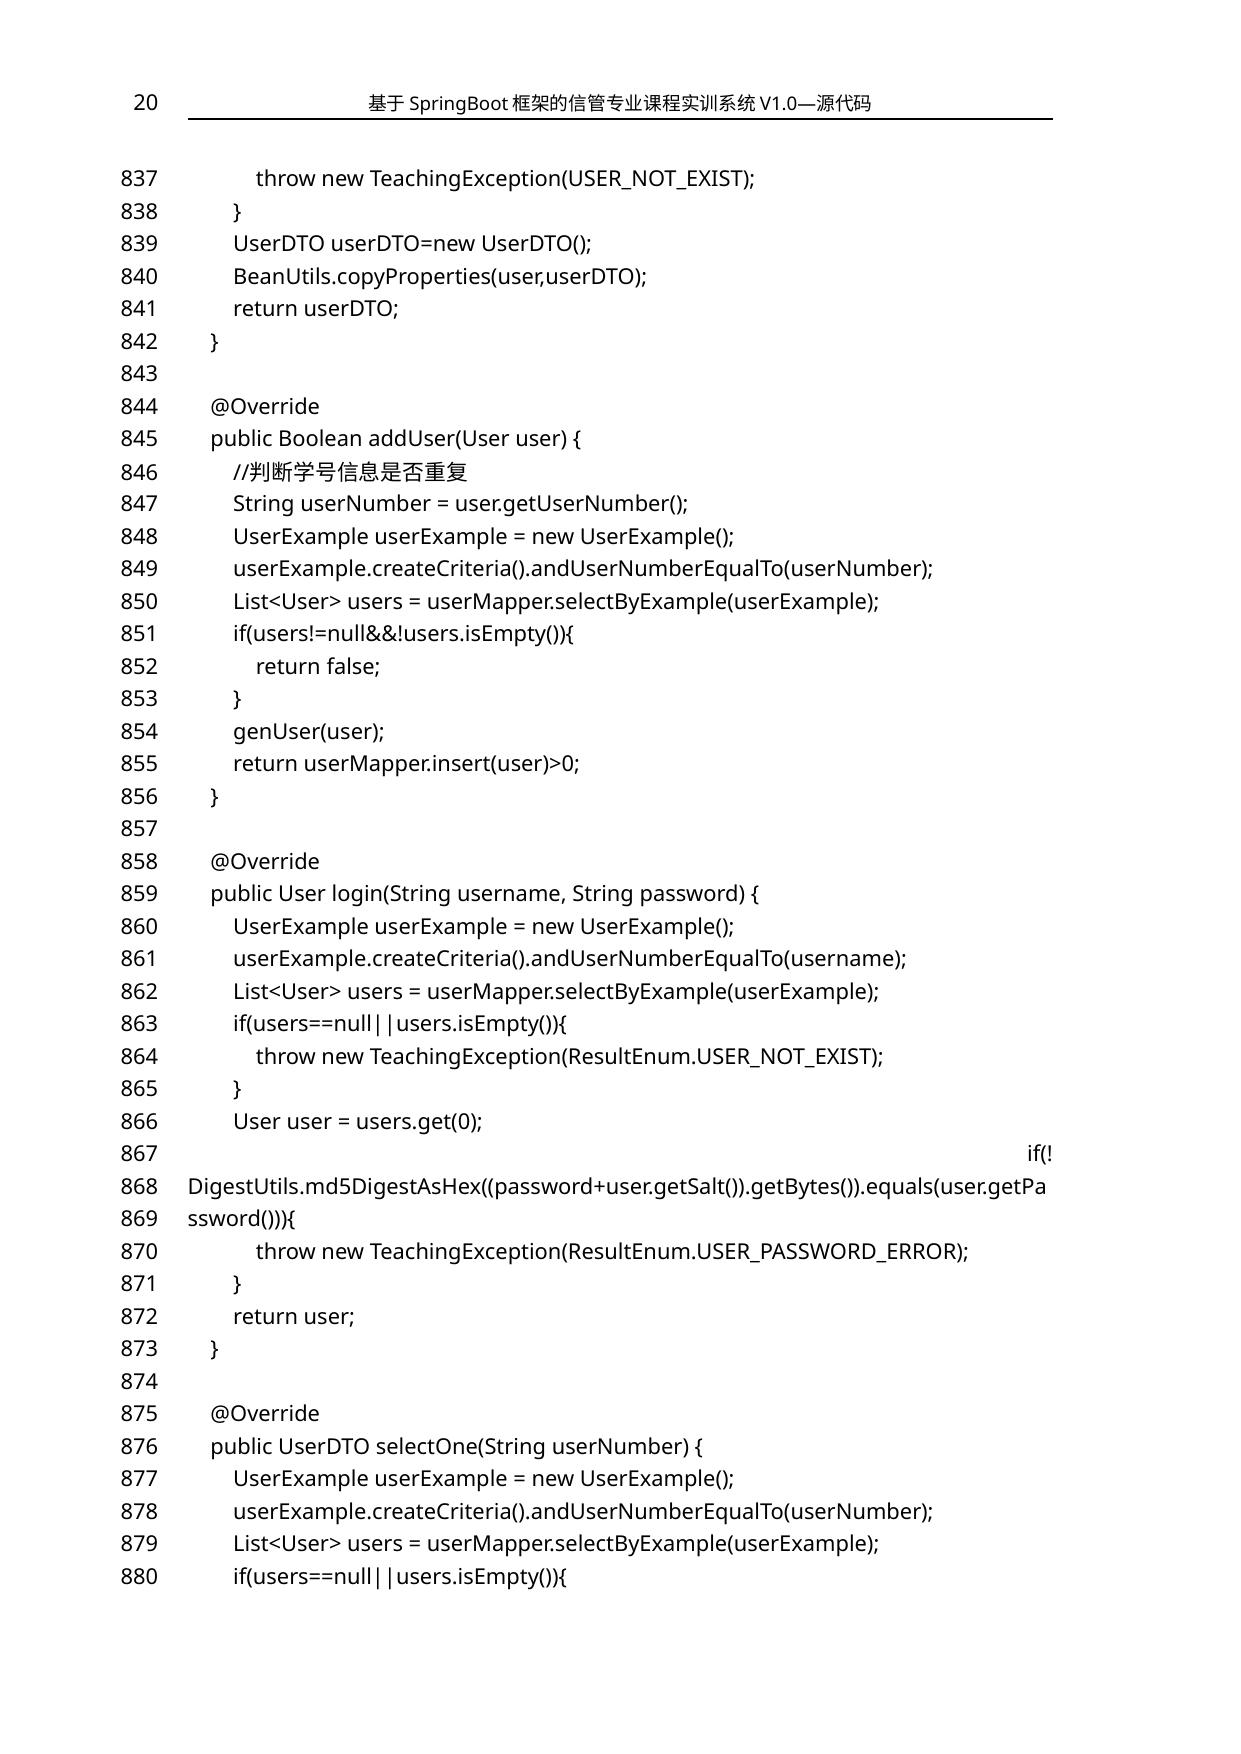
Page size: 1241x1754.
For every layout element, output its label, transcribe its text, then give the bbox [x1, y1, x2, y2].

text //判断学号信息是否重复 [187, 454, 1053, 487]
text userExample.createCriteria().andUserNumberEqualTo(userNumber); [187, 1494, 1053, 1527]
text if(!DigestUtils.md5DigestAsHex((password+user.getSalt()).getBytes()).equals(user.getPassword())){ [187, 1137, 1053, 1234]
text return userDTO; [187, 292, 1053, 324]
text genUser(user); [187, 714, 1053, 747]
text } [187, 324, 1053, 357]
text throw new TeachingException(USER_NOT_EXIST); [187, 162, 1053, 194]
text } [187, 194, 1053, 227]
text return userMapper.insert(user)>0; [187, 747, 1053, 779]
text userExample.createCriteria().andUserNumberEqualTo(username); [187, 942, 1053, 974]
text if(users==null||users.isEmpty()){ [187, 1007, 1053, 1039]
text } [187, 779, 1053, 812]
text @Override [187, 1397, 1053, 1429]
text UserExample userExample = new UserExample(); [187, 519, 1053, 552]
text List<User> users = userMapper.selectByExample(userExample); [187, 584, 1053, 617]
text return user; [187, 1299, 1053, 1332]
text userExample.createCriteria().andUserNumberEqualTo(userNumber); [187, 552, 1053, 584]
text BeanUtils.copyProperties(user,userDTO); [187, 259, 1053, 292]
text } [187, 1072, 1053, 1104]
text public Boolean addUser(User user) { [187, 422, 1053, 454]
text UserExample userExample = new UserExample(); [187, 909, 1053, 942]
text public User login(String username, String password) { [187, 877, 1053, 909]
text @Override [187, 844, 1053, 877]
text } [187, 1267, 1053, 1299]
text public UserDTO selectOne(String userNumber) { [187, 1429, 1053, 1462]
text @Override [187, 389, 1053, 422]
text UserDTO userDTO=new UserDTO(); [187, 227, 1053, 259]
text User user = users.get(0); [187, 1104, 1053, 1137]
text if(users!=null&&!users.isEmpty()){ [187, 617, 1053, 649]
text throw new TeachingException(ResultEnum.USER_PASSWORD_ERROR); [187, 1234, 1053, 1267]
text String userNumber = user.getUserNumber(); [187, 487, 1053, 519]
text } [187, 1332, 1053, 1364]
text UserExample userExample = new UserExample(); [187, 1462, 1053, 1494]
text List<User> users = userMapper.selectByExample(userExample); [187, 1527, 1053, 1559]
text if(users==null||users.isEmpty()){ [187, 1559, 1053, 1592]
text return false; [187, 649, 1053, 682]
text throw new TeachingException(ResultEnum.USER_NOT_EXIST); [187, 1039, 1053, 1072]
text List<User> users = userMapper.selectByExample(userExample); [187, 974, 1053, 1007]
text } [187, 682, 1053, 714]
